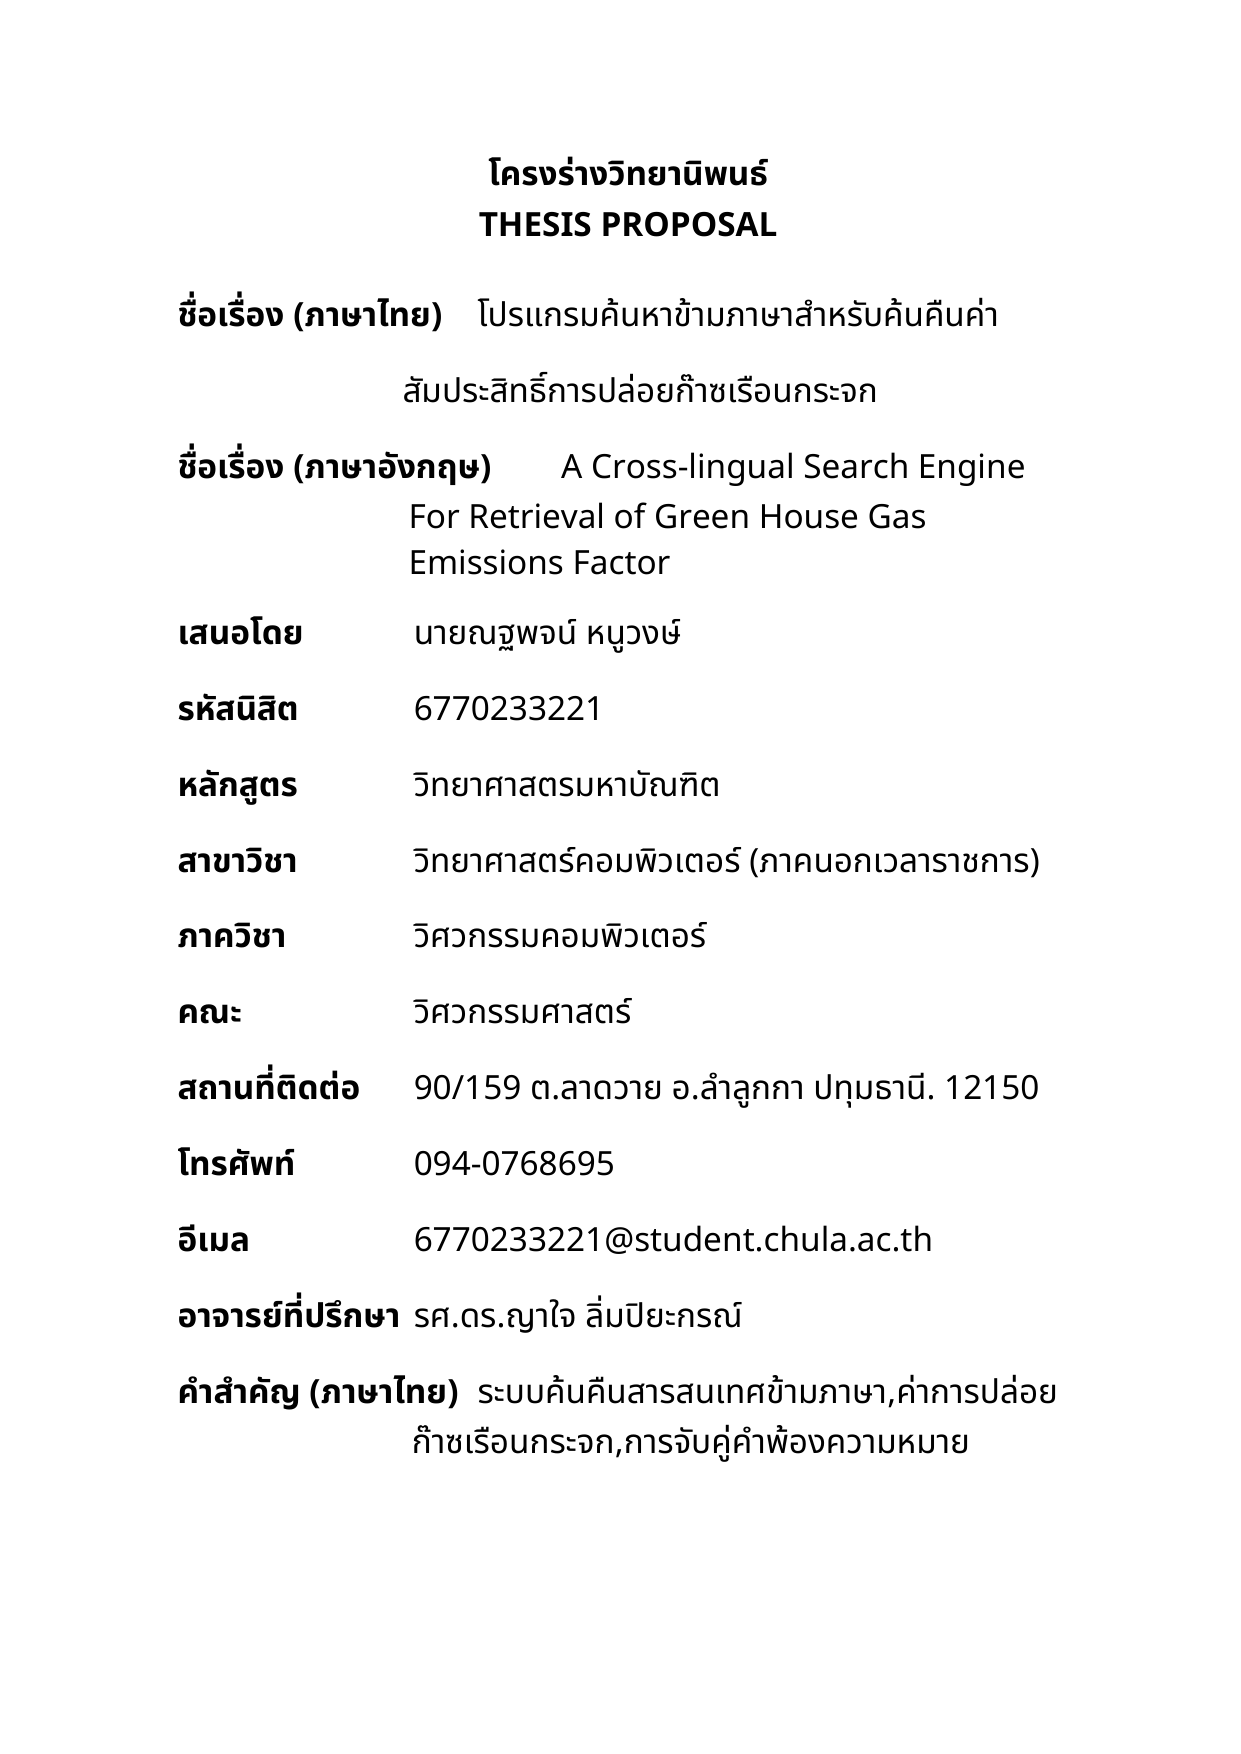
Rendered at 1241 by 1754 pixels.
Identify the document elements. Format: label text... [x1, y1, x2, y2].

text คณะ วิศวกรรมศาสตร์ [177, 988, 1079, 1039]
text ชื่อเรื่อง (ภาษาอังกฤษ) A Cross-lingual Search Engine For Retrieval of Green House Gas Emissions Factor [177, 443, 1079, 584]
text โทรศัพท์ 094-0768695 [177, 1140, 1079, 1191]
text สถานที่ติดต่อ 90/159 ต.ลาดวาย อ.ลำลูกกา ปทุมธานี. 12150 [177, 1064, 1079, 1114]
text THESIS PROPOSAL [177, 200, 1079, 246]
text โครงร่างวิทยานิพนธ์ [177, 150, 1079, 200]
text รหัสนิสิต 6770233221 [177, 685, 1079, 736]
text อีเมล 6770233221@student.chula.ac.th [177, 1216, 1079, 1266]
text ชื่อเรื่อง (ภาษาไทย) โปรแกรมค้นหาข้ามภาษาสำหรับค้นคืนค่าสัมประสิทธิ์การปล่อยก๊าซเรือนกระจก [177, 291, 1079, 417]
text คำสำคัญ (ภาษาไทย) ระบบค้นคืนสารสนเทศข้ามภาษา,ค่าการปล่อยก๊าซเรือนกระจก,การจับคู่คำพ้องความหมาย [177, 1368, 1079, 1464]
text หลักสูตร วิทยาศาสตรมหาบัณฑิต [177, 761, 1079, 811]
text ภาควิชา วิศวกรรมคอมพิวเตอร์ [177, 912, 1079, 963]
text เสนอโดย นายณฐพจน์ หนูวงษ์ [177, 609, 1079, 659]
text สาขาวิชา วิทยาศาสตร์คอมพิวเตอร์ (ภาคนอกเวลาราชการ) [177, 837, 1079, 887]
text อาจารย์ที่ปรึกษา รศ.ดร.ญาใจ ลิ่มปิยะกรณ์ [177, 1292, 1079, 1342]
